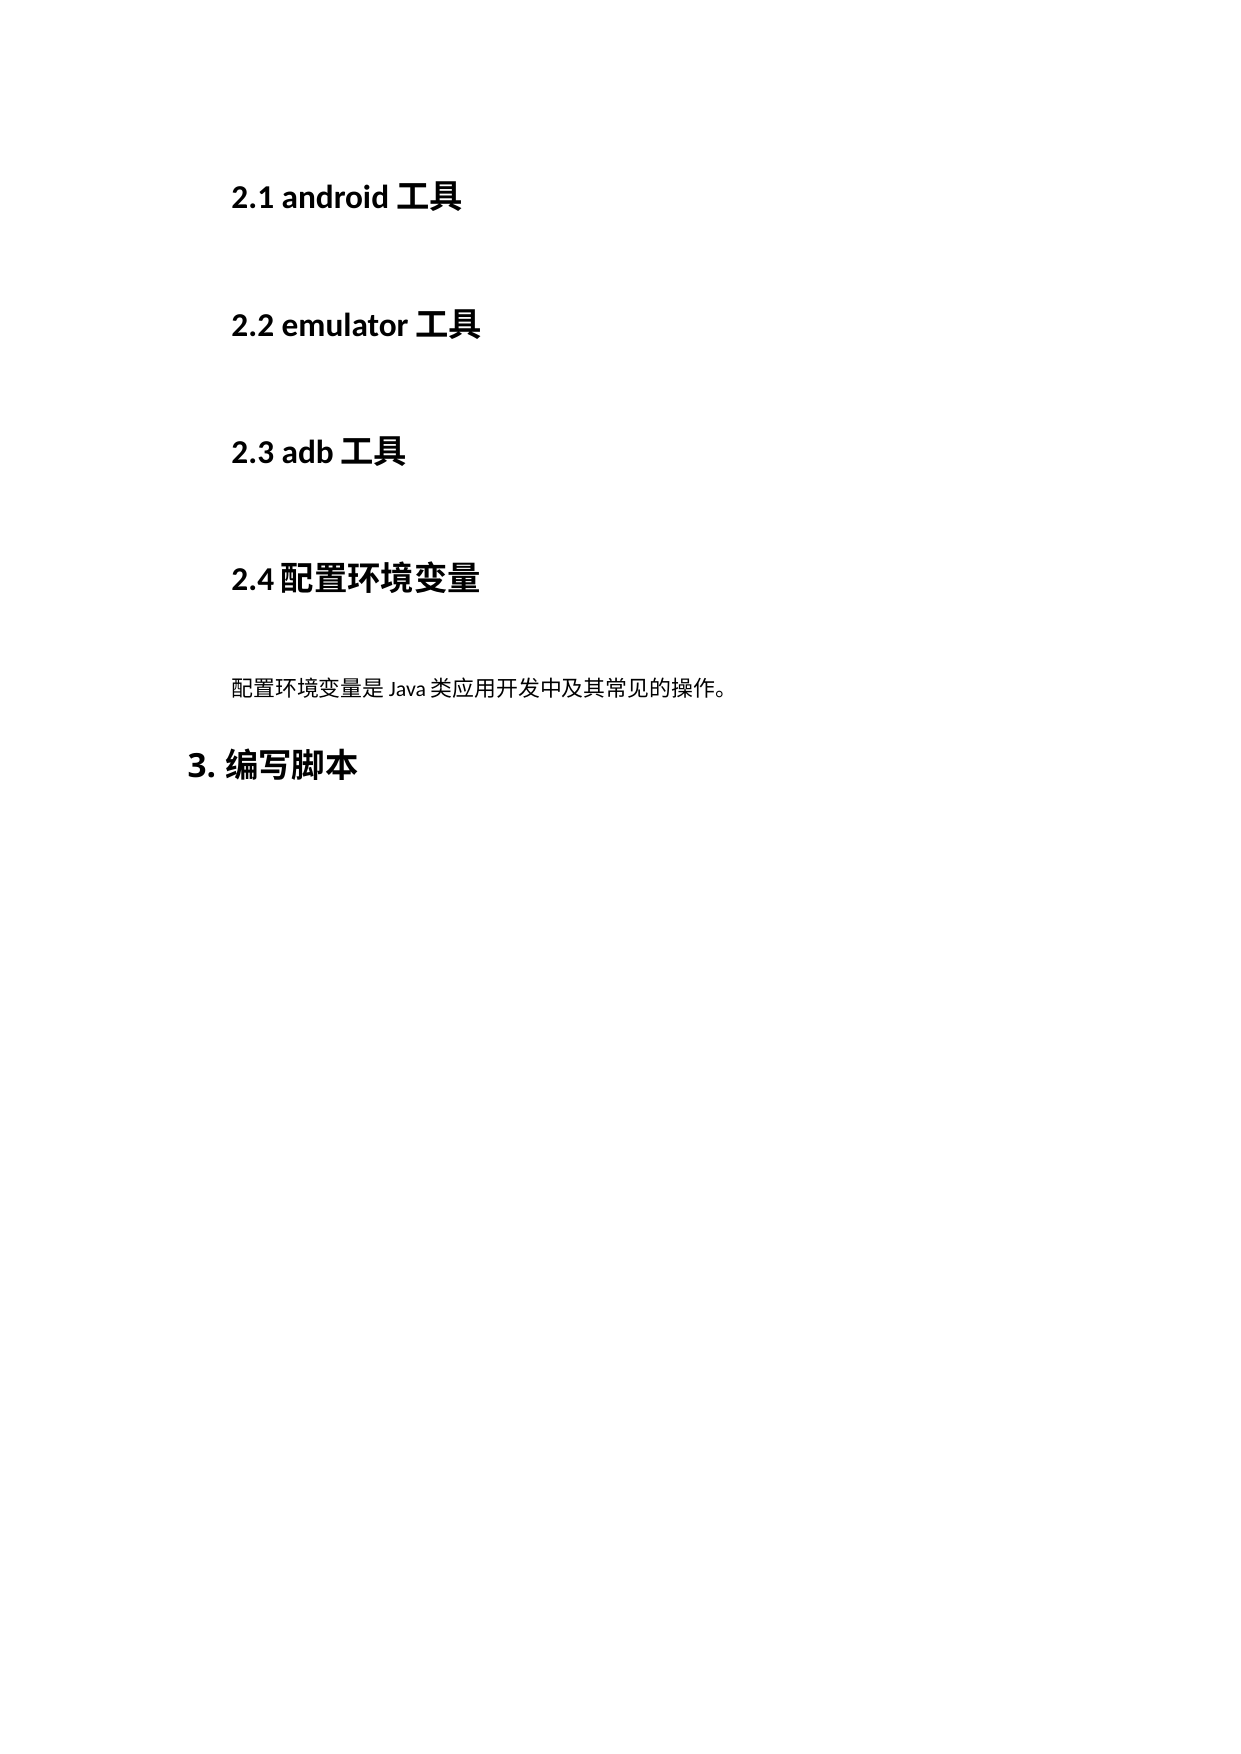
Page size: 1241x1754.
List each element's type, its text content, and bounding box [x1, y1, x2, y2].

subtitle 3. 编写脚本 [187, 730, 1053, 795]
text 配置环境变量是Java类应用开发中及其常见的操作。 [187, 671, 1053, 703]
subtitle 2.1 android工具 [187, 162, 1053, 227]
subtitle 2.3 adb工具 [187, 416, 1053, 481]
subtitle 2.4配置环境变量 [187, 543, 1053, 608]
subtitle 2.2 emulator工具 [187, 289, 1053, 354]
